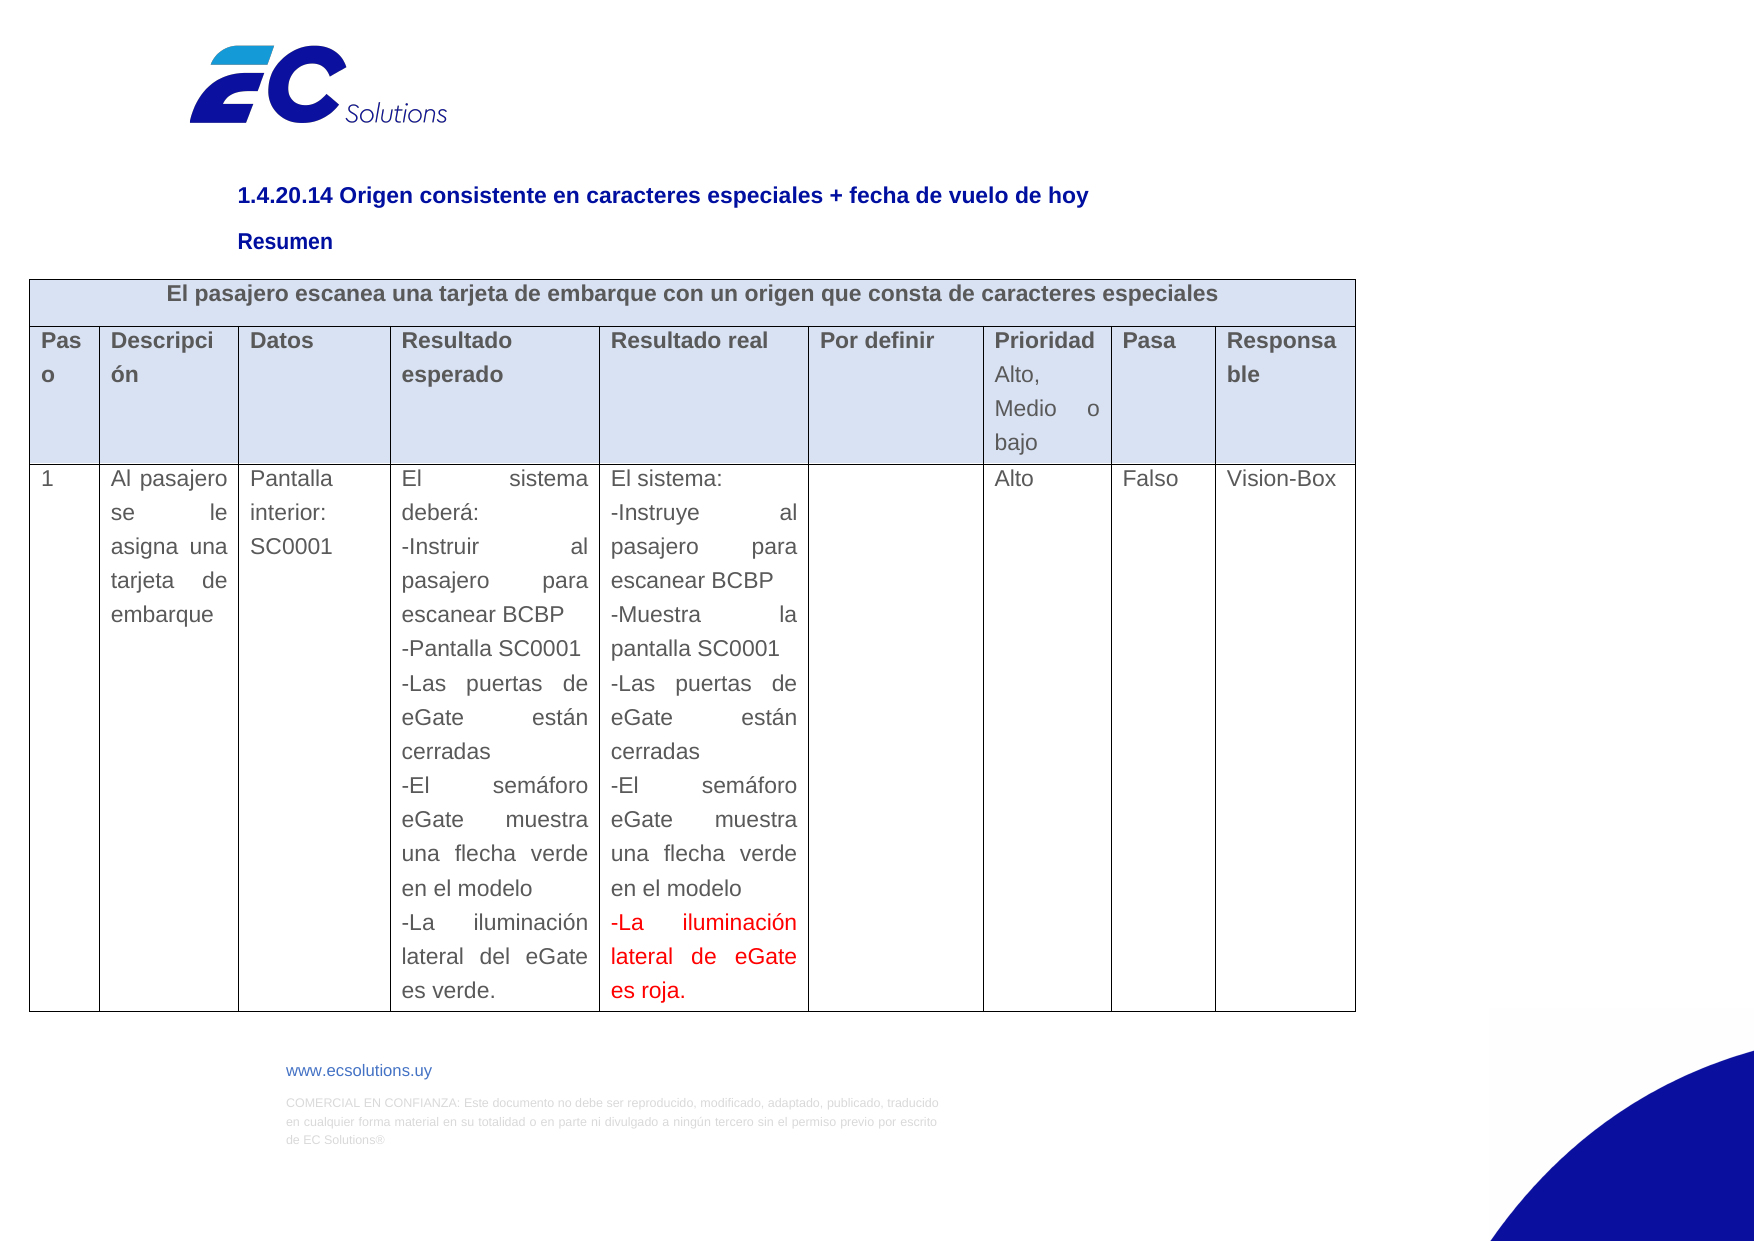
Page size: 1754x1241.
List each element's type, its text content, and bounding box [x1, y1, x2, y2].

table_cell Por definir [809, 327, 983, 463]
picture [1488, 1008, 1754, 1241]
subtitle 1.4.20.14 Origen consistente en caracteres especiales + fecha de vuelo de hoy [237, 182, 1503, 208]
table_cell [809, 465, 983, 1011]
picture [189, 45, 448, 123]
table_cell Datos [239, 327, 390, 463]
table_cell Falso [1112, 465, 1215, 1011]
table_cell Pantalla interior: SC0001 [239, 465, 390, 1011]
table_cell Vision-Box [1216, 465, 1355, 1011]
table_cell Descripción [100, 327, 238, 463]
table_cell Alto [984, 465, 1111, 1011]
table_cell El sistema: -Instruye al pasajero para escanear BCBP -Muestra la pantalla SC0001 -Las puertas de eGate están cerradas -El semáforo eGate muestra una flecha verde en el modelo -La iluminación lateral de eGate es roja. [600, 465, 808, 1011]
table_header El pasajero escanea una tarjeta de embarque con un origen que consta de caracteres especiales [30, 280, 1355, 326]
text Resumen [177, 228, 1503, 254]
table_cell Responsable [1216, 327, 1355, 463]
table_cell Resultado real [600, 327, 808, 463]
table_cell 1 [30, 465, 99, 1011]
table_cell Pasa [1112, 327, 1215, 463]
table_cell Prioridad Alto, Medio o bajo [984, 327, 1111, 463]
table_cell Paso [30, 327, 99, 463]
table_cell Al pasajero se le asigna una tarjeta de embarque [100, 465, 238, 1011]
table_cell Resultado esperado [391, 327, 599, 463]
table_cell El sistema deberá: -Instruir al pasajero para escanear BCBP -Pantalla SC0001 -Las puertas de eGate están cerradas -El semáforo eGate muestra una flecha verde en el modelo -La iluminación lateral del eGate es verde. [391, 465, 599, 1011]
